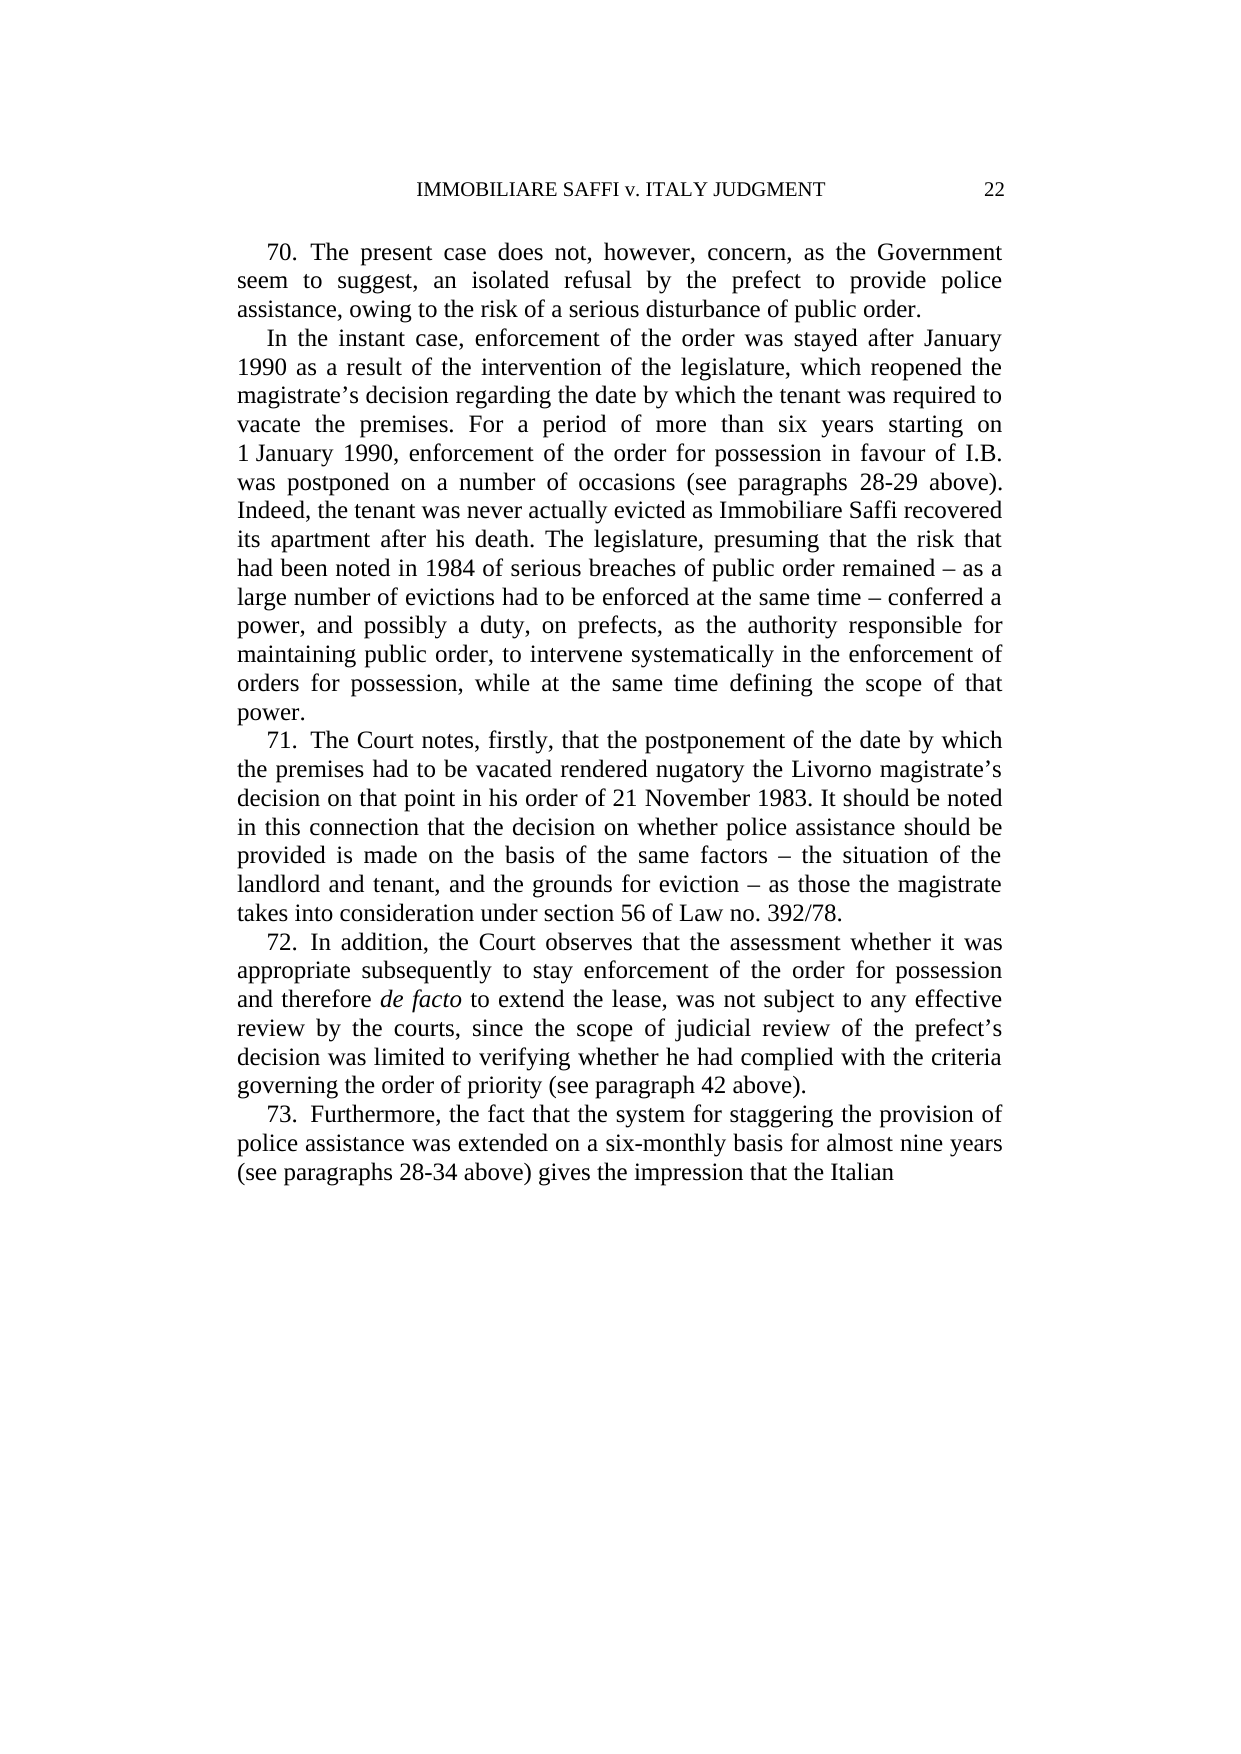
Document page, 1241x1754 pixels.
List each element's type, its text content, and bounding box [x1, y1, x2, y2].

text 71. The Court notes, firstly, that the postponement of the date by which the premises had to be vacated rendered nugatory the Livorno magistrate’s decision on that point in his order of 21 November 1983. It should be noted in this connection that the decision on whether police assistance should be provided is made on the basis of the same factors – the situation of the landlord and tenant, and the grounds for eviction – as those the magistrate takes into consideration under section 56 of Law no. 392/78. [237, 726, 1003, 927]
text In the instant case, enforcement of the order was stayed after January 1990 as a result of the intervention of the legislature, which reopened the magistrate’s decision regarding the date by which the tenant was required to vacate the premises. For a period of more than six years starting on 1 January 1990, enforcement of the order for possession in favour of I.B. was postponed on a number of occasions (see paragraphs 28-29 above). Indeed, the tenant was never actually evicted as Immobiliare Saffi recovered its apartment after his death. The legislature, presuming that the risk that had been noted in 1984 of serious breaches of public order remained – as a large number of evictions had to be enforced at the same time – conferred a power, and possibly a duty, on prefects, as the authority responsible for maintaining public order, to intervene systematically in the enforcement of orders for possession, while at the same time defining the scope of that power. [237, 323, 1003, 726]
text 73. Furthermore, the fact that the system for staggering the provision of police assistance was extended on a six-monthly basis for almost nine years (see paragraphs 28-34 above) gives the impression that the Italian authorities were content to rely on that system rather than to seek effective alternative solutions to the public-order problems in the housing sector. [237, 1099, 1003, 1186]
text 72. In addition, the Court observes that the assessment whether it was appropriate subsequently to stay enforcement of the order for possession and therefore de facto to extend the lease, was not subject to any effective review by the courts, since the scope of judicial review of the prefect’s decision was limited to verifying whether he had complied with the criteria governing the order of priority (see paragraph 42 above). [237, 927, 1003, 1099]
text 70. The present case does not, however, concern, as the Government seem to suggest, an isolated refusal by the prefect to provide police assistance, owing to the risk of a serious disturbance of public order. [237, 237, 1003, 323]
